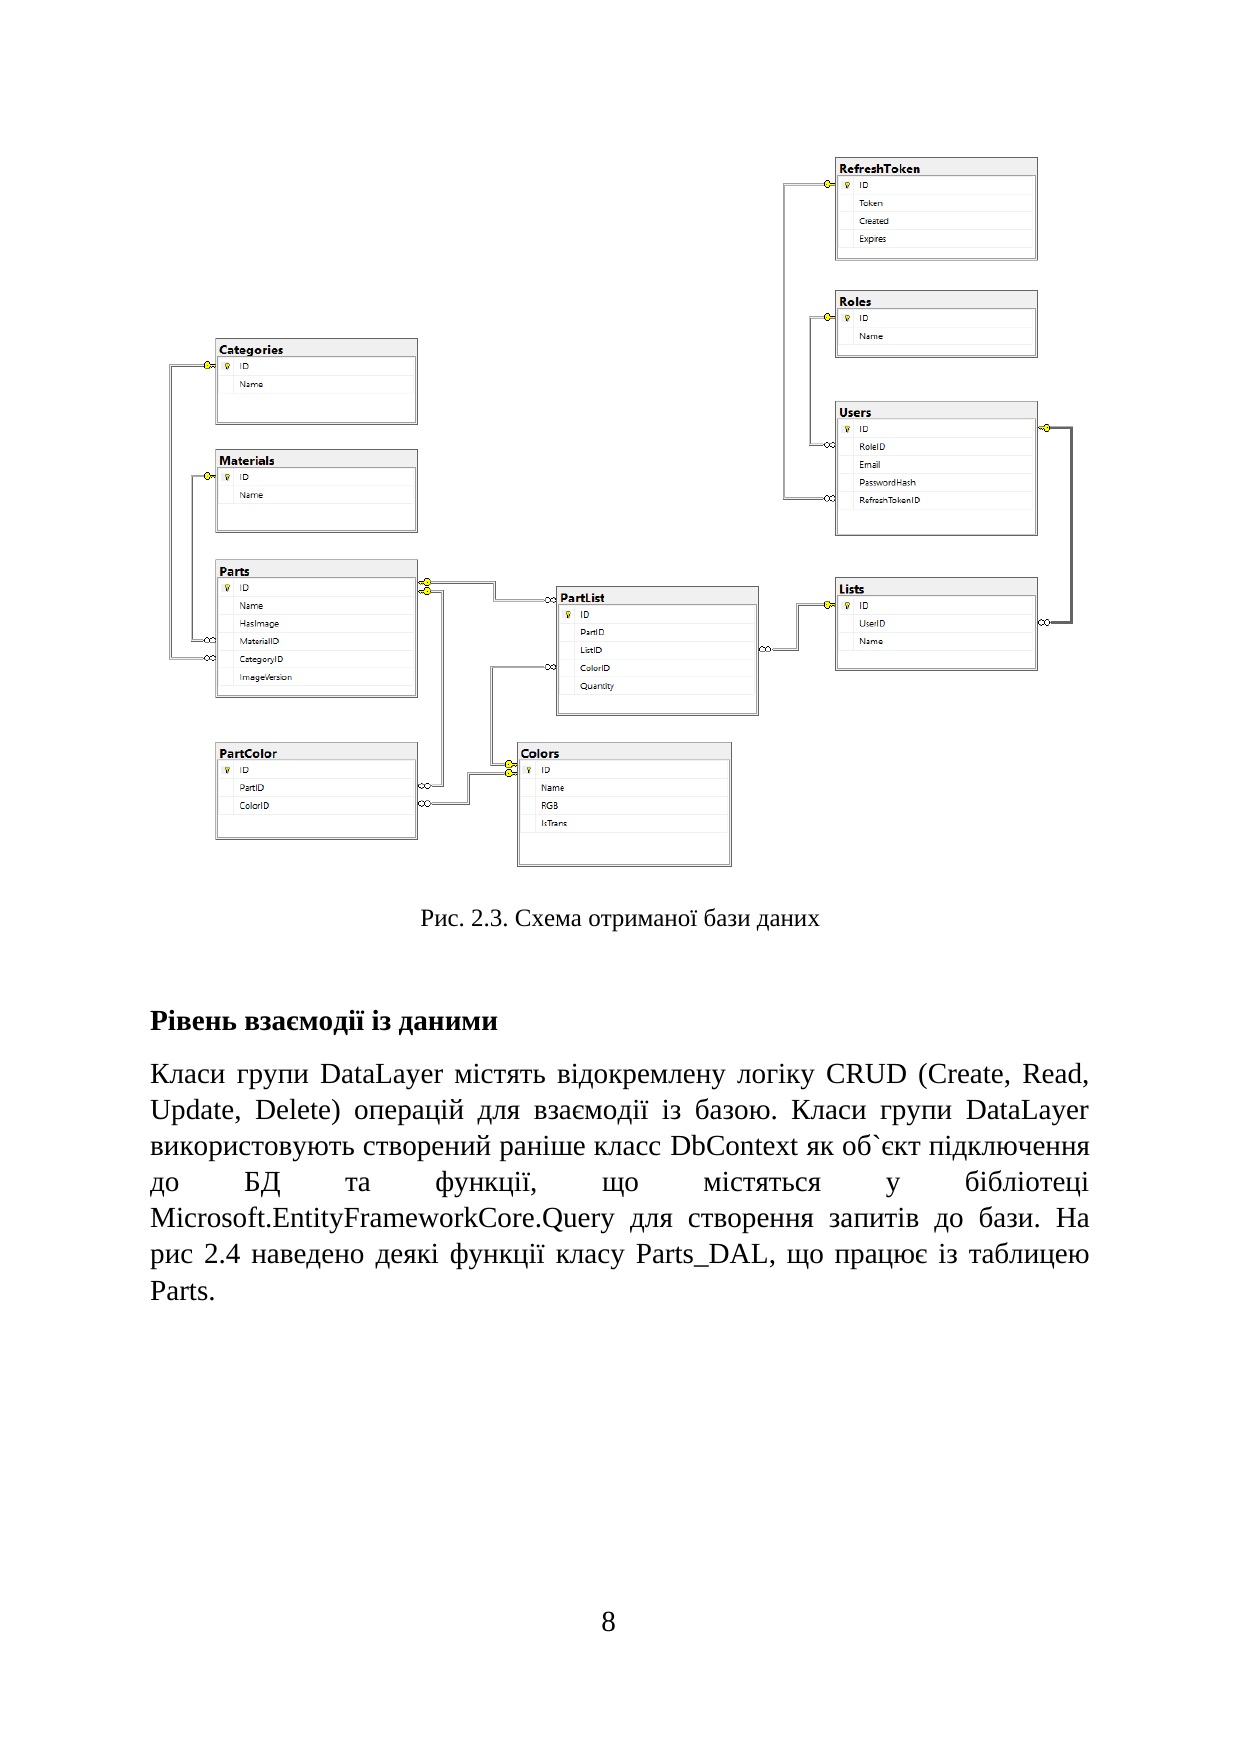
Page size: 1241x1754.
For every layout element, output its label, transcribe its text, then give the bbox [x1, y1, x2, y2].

subtitle Рівень взаємодії із даними [150, 1003, 1090, 1037]
picture [150, 150, 1090, 884]
list Рис. 2.3. Схема отриманої бази даних [150, 903, 1090, 931]
list Класи групи DataLayer містять відокремлену логіку CRUD (Create, Read, Update, Delete) операцій для взаємодії із базою. Класи групи DataLayer використовують створений раніше класс DbContext як об`єкт підключення до БД та функції, що містяться у бібліотеці Microsoft.EntityFrameworkCore.Query для створення запитів до бази. На рис 2.4 наведено деякі функції класу Parts_DAL, що працює із таблицею Parts. [150, 1056, 1090, 1306]
